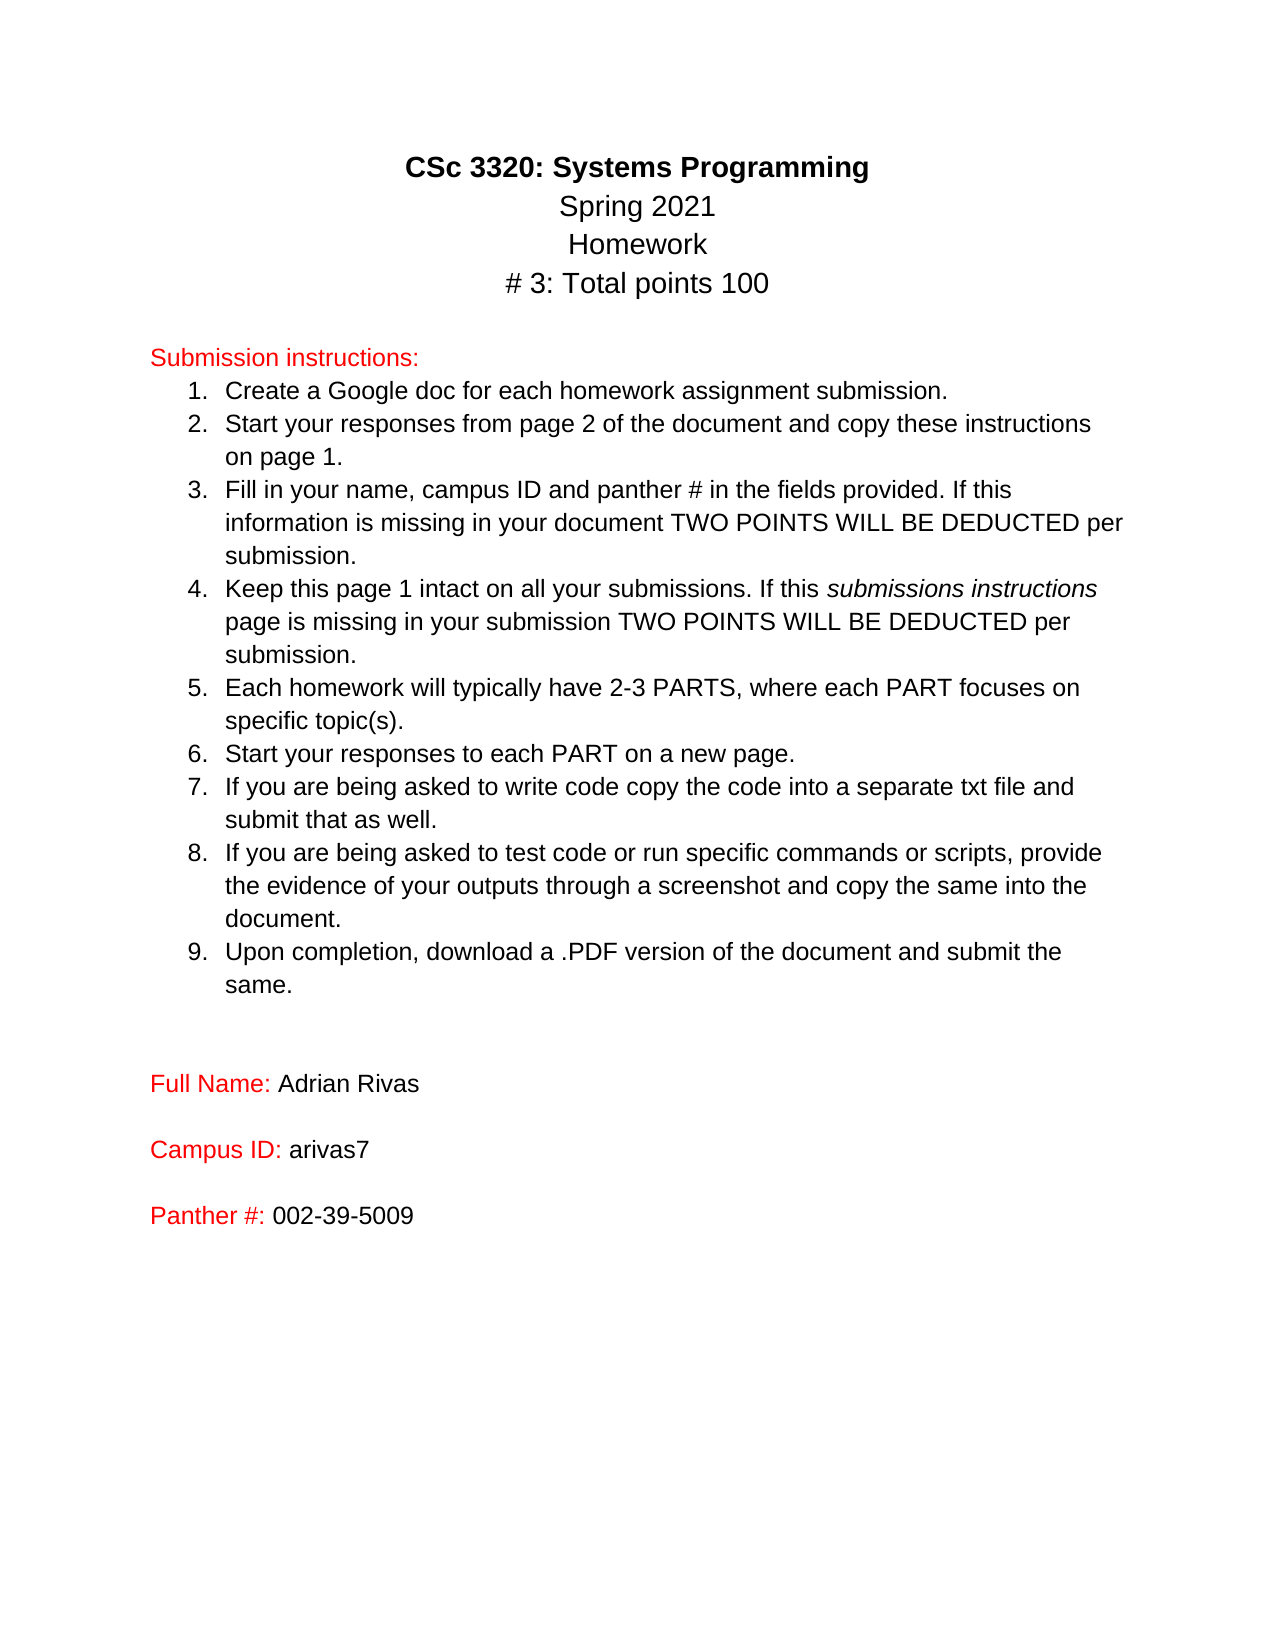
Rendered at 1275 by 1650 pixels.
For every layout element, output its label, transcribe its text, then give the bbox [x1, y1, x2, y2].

list Keep this page 1 intact on all your submissions. If this submissions instructions page is missing in your submission TWO POINTS WILL BE DEDUCTED per submission. [187, 574, 1125, 669]
text CSc 3320: Systems Programming [150, 150, 1125, 183]
list If you are being asked to write code copy the code into a separate txt file and submit that as well. [187, 772, 1125, 834]
list Start your responses from page 2 of the document and copy these instructions on page 1. [187, 409, 1125, 471]
list Fill in your name, campus ID and panther # in the fields provided. If this information is missing in your document TWO POINTS WILL BE DEDUCTED per submission. [187, 475, 1125, 569]
list If you are being asked to test code or run specific commands or scripts, provide the evidence of your outputs through a screenshot and copy the same into the document. [187, 838, 1125, 933]
list Create a Google doc for each homework assignment submission. [187, 376, 1125, 404]
text Campus ID: arivas7 [150, 1135, 1125, 1164]
text # 3: Total points 100 [150, 266, 1125, 299]
list Upon completion, download a .PDF version of the document and submit the same. [187, 937, 1125, 999]
text Spring 2021 [150, 188, 1125, 222]
list Each homework will typically have 2-3 PARTS, where each PART focuses on specific topic(s). [187, 673, 1125, 735]
text Homework [150, 227, 1125, 261]
text Submission instructions: [150, 343, 1125, 371]
list Start your responses to each PART on a new page. [187, 739, 1125, 768]
text Panther #: 002-39-5009 [150, 1201, 1125, 1230]
text Full Name: Adrian Rivas [150, 1069, 1125, 1098]
